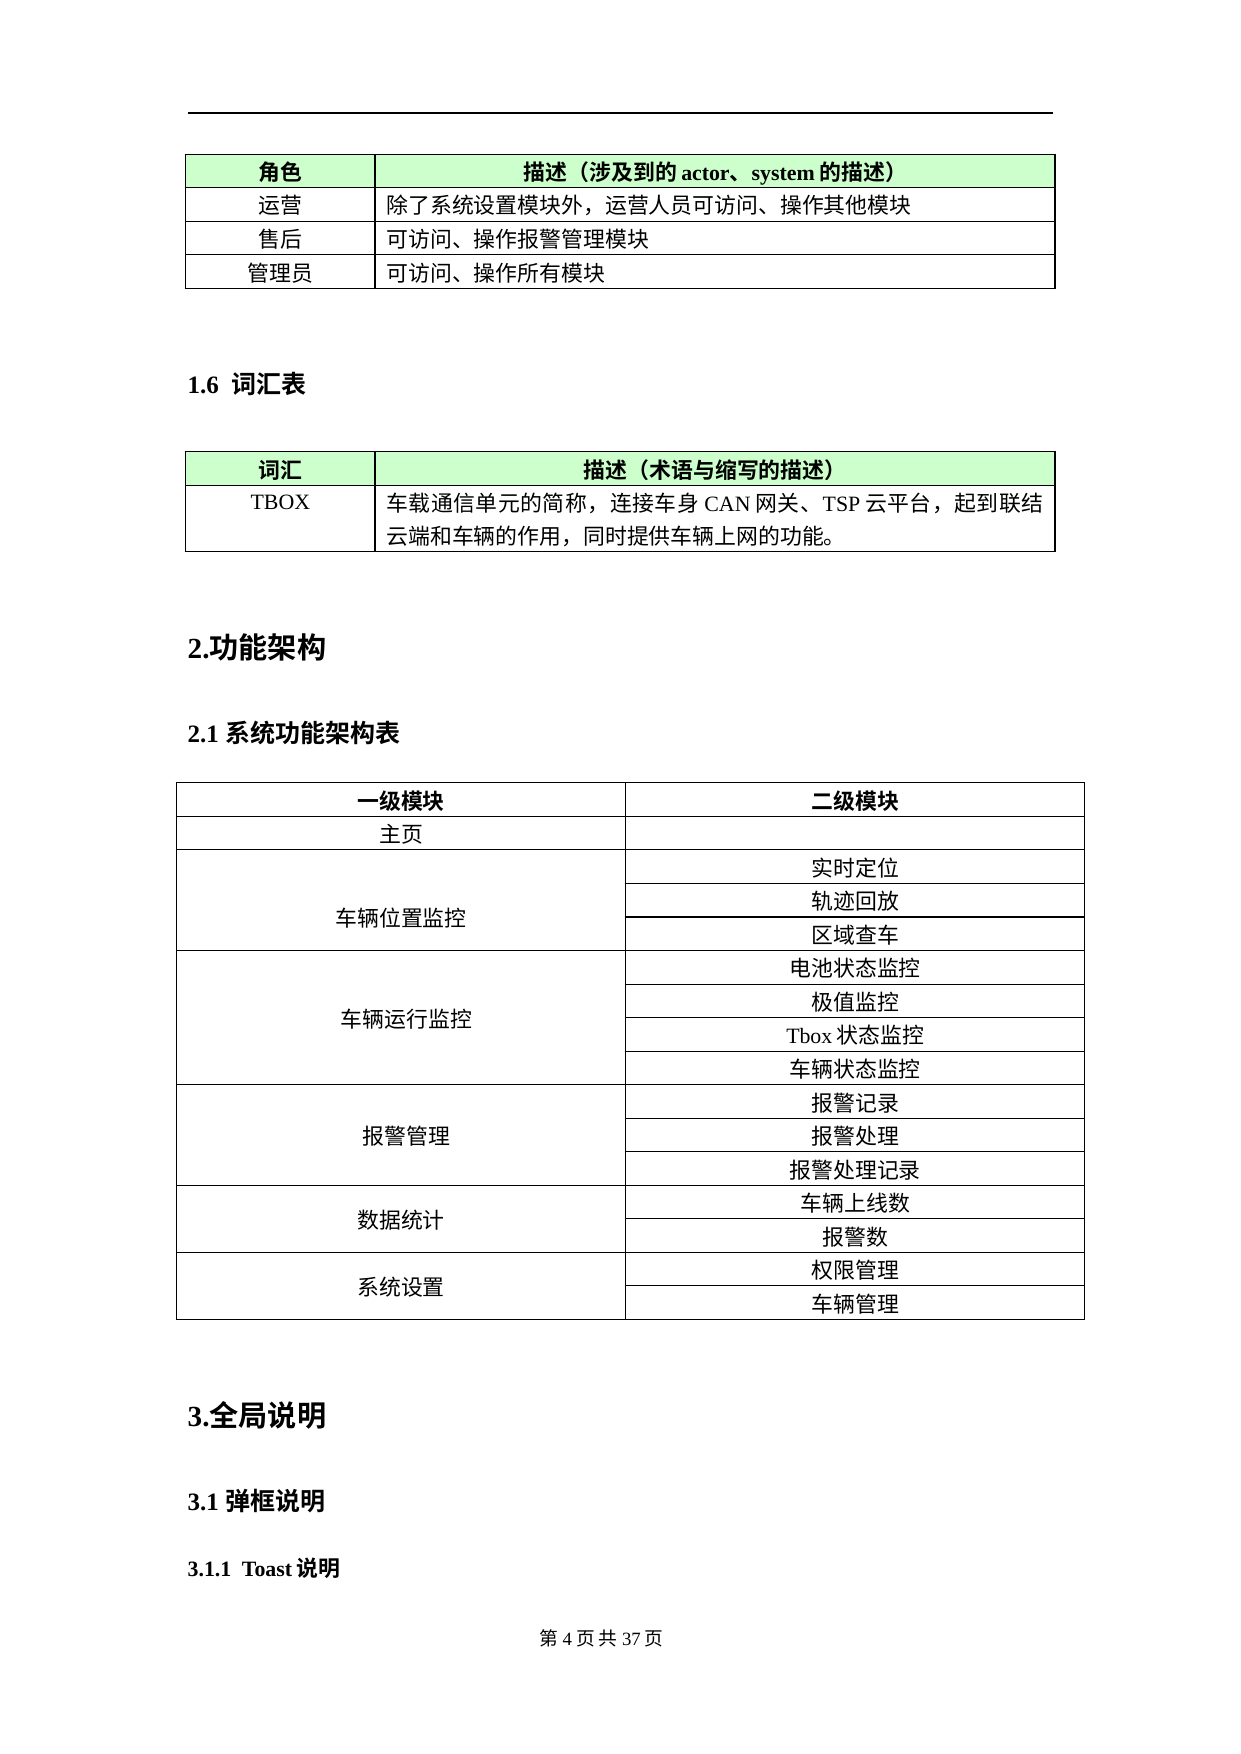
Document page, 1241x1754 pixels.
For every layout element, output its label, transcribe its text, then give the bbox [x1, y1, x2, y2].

list 2.功能架构 [187, 613, 1053, 678]
table_cell 数据统计 [177, 1186, 625, 1252]
table_cell 可访问、操作报警管理模块 [376, 222, 1054, 254]
table_header 二级模块 [626, 783, 1084, 816]
table_cell 权限管理 [626, 1253, 1084, 1285]
table_cell 轨迹回放 [626, 884, 1084, 916]
list 2.1 系统功能架构表 [187, 699, 1053, 764]
table_header 一级模块 [177, 783, 625, 816]
table_cell 主页 [177, 817, 625, 849]
table_cell 实时定位 [626, 850, 1084, 883]
table_cell 除了系统设置模块外，运营人员可访问、操作其他模块 [376, 188, 1054, 221]
table_cell 车辆运行监控 [177, 951, 625, 1084]
table_cell 售后 [186, 222, 374, 254]
table_cell 车辆上线数 [626, 1186, 1084, 1218]
list 3.1.1 Toast说明 [187, 1551, 1053, 1583]
table_cell TBOX [186, 486, 374, 551]
table_cell 报警处理记录 [626, 1152, 1084, 1185]
table_header 词汇 [186, 452, 374, 485]
table_header 描述（涉及到的actor、system的描述） [376, 155, 1054, 187]
table_cell 电池状态监控 [626, 951, 1084, 983]
table_header 角色 [186, 155, 374, 187]
table_cell 报警处理 [626, 1119, 1084, 1151]
list 1.6 词汇表 [187, 350, 1053, 415]
table_cell 极值监控 [626, 985, 1084, 1017]
table_header 描述（术语与缩写的描述） [376, 452, 1054, 485]
table_cell 区域查车 [626, 918, 1084, 950]
table_cell 管理员 [186, 255, 374, 288]
table_cell 报警记录 [626, 1085, 1084, 1118]
list 3.1 弹框说明 [187, 1467, 1053, 1532]
table_cell [626, 817, 1084, 849]
table_cell 车辆管理 [626, 1286, 1084, 1319]
table_cell 系统设置 [177, 1253, 625, 1319]
table_cell 车辆位置监控 [177, 850, 625, 950]
table_cell 车辆状态监控 [626, 1052, 1084, 1084]
table_cell Tbox状态监控 [626, 1018, 1084, 1051]
list 3.全局说明 [187, 1381, 1053, 1446]
table_cell 报警数 [626, 1219, 1084, 1252]
table_cell 车载通信单元的简称，连接车身CAN网关、TSP云平台，起到联结云端和车辆的作用，同时提供车辆上网的功能。 [376, 486, 1054, 551]
table_cell 运营 [186, 188, 374, 221]
table_cell 可访问、操作所有模块 [376, 255, 1054, 288]
table_cell 报警管理 [177, 1085, 625, 1185]
